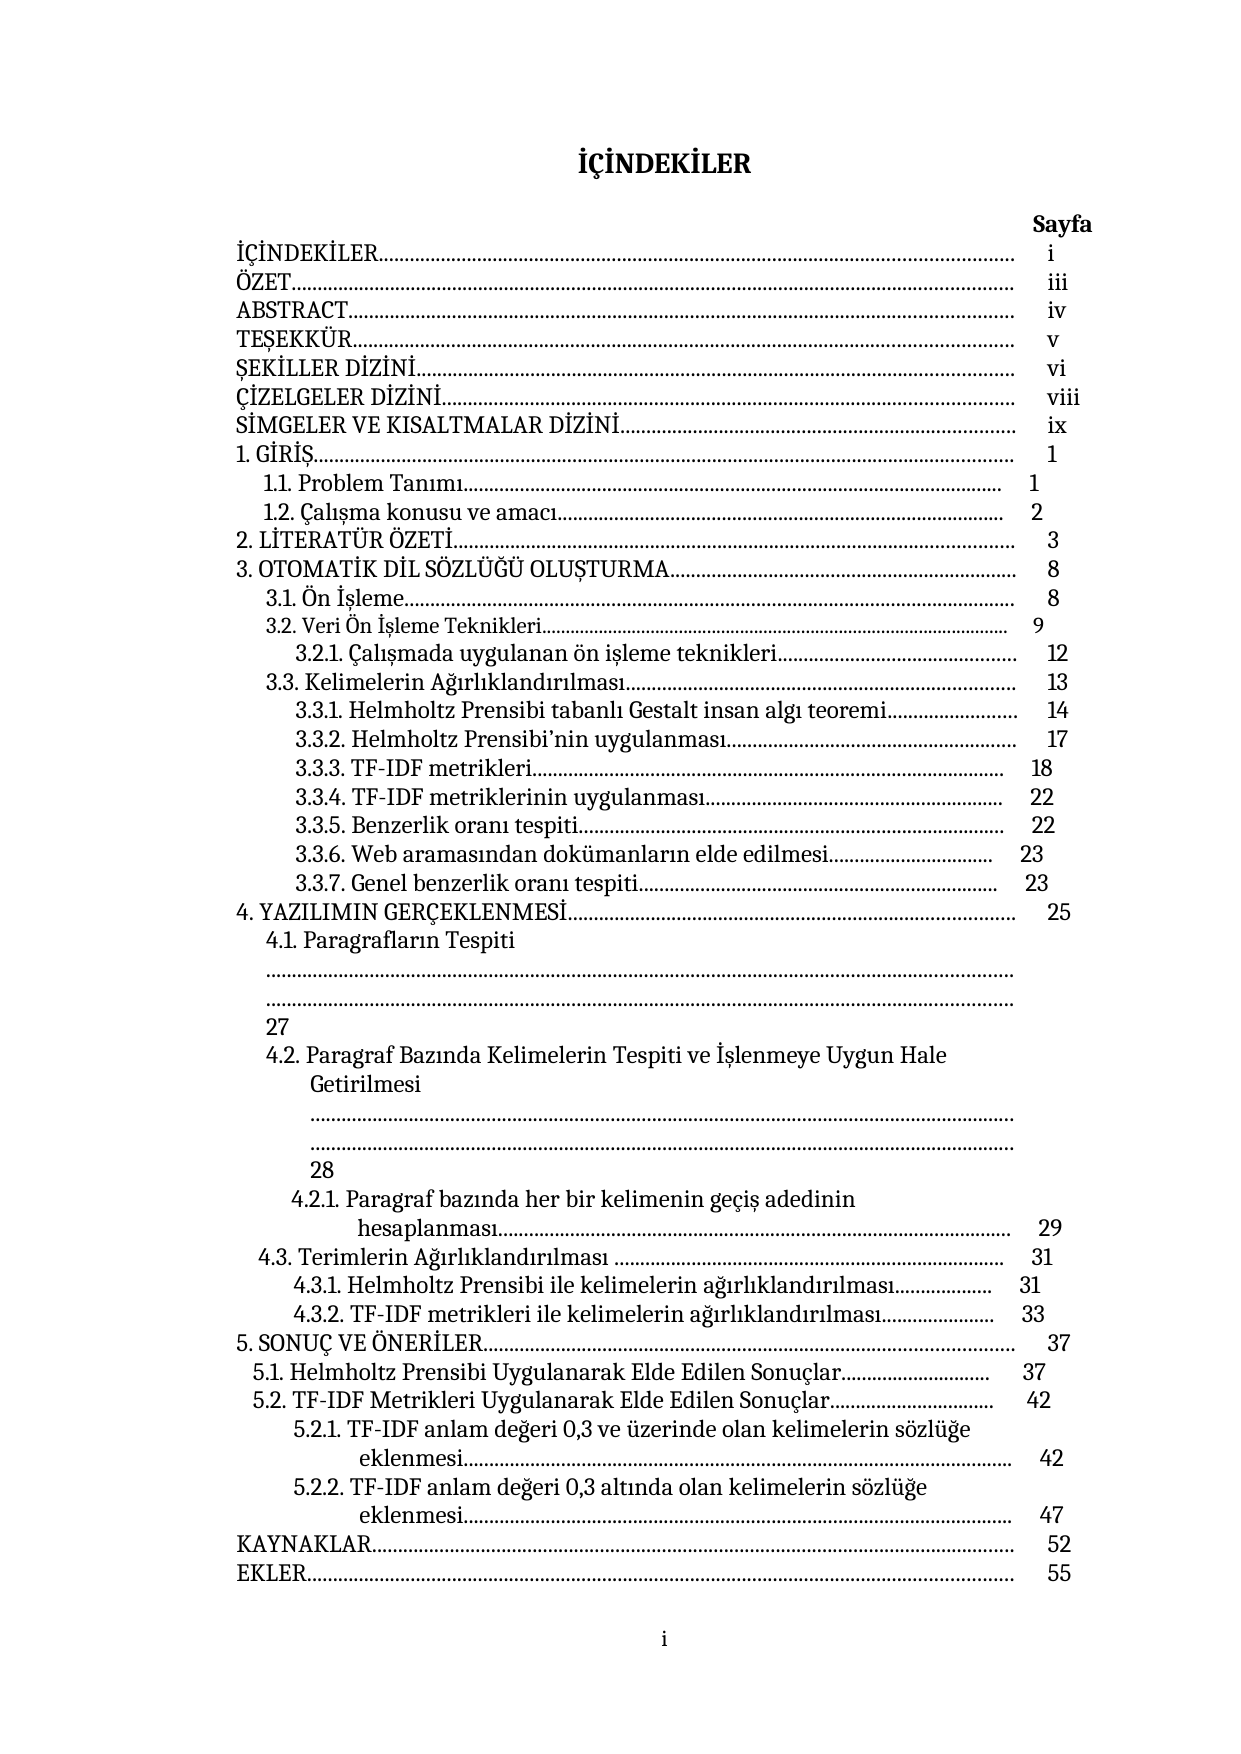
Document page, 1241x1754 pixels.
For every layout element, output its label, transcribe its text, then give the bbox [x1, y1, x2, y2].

text 3.3.3. TF-IDF metrikleri............................................................................................ 18 [295, 754, 1092, 783]
text 3.3.7. Genel benzerlik oranı tespiti...................................................................... 23 [295, 869, 1092, 898]
text 1.2. Çalışma konusu ve amacı....................................................................................... 2 [236, 497, 1092, 526]
text 3.3.5. Benzerlik oranı tespiti................................................................................... 22 [295, 811, 1092, 840]
title İÇİNDEKİLER [236, 148, 1092, 181]
text 4. YAZILIMIN GERÇEKLENMESİ 25 [236, 898, 1092, 926]
text 5. SONUÇ VE ÖNERİLER 37 [236, 1329, 1092, 1358]
text 5.2.1. TF-IDF anlam değeri 0,3 ve üzerinde olan kelimelerin sözlüğe [266, 1415, 1092, 1444]
text 3.2.1. Çalışmada uygulanan ön işleme teknikleri 12 [295, 639, 1092, 668]
text 1.1. Problem Tanımı......................................................................................................... 1 [236, 469, 1092, 497]
text ŞEKİLLER DİZİNİ vi [236, 354, 1092, 382]
text İÇİNDEKİLER i [236, 239, 1092, 267]
text 4.1. Paragrafların Tespiti 27 [266, 926, 1019, 1041]
text hesaplanması.................................................................................................... 29 [236, 1214, 1092, 1243]
text EKLER 55 [236, 1559, 1092, 1588]
text 3.3.1. Helmholtz Prensibi tabanlı Gestalt insan algı teoremi 14 [295, 696, 1092, 725]
text SİMGELER VE KISALTMALAR DİZİNİ ix [236, 411, 1092, 440]
text 3.1. Ön İşleme 8 [266, 584, 1092, 612]
text 4.3.2. TF-IDF metrikleri ile kelimelerin ağırlıklandırılması...................... 33 [266, 1300, 1092, 1329]
text 1. GİRİŞ 1 [236, 440, 1092, 469]
text eklenmesi........................................................................................................... 42 [266, 1444, 1092, 1473]
text ÖZET iii [236, 267, 1092, 296]
text 2. LİTERATÜR ÖZETİ 3 [236, 526, 1092, 555]
text 3. OTOMATİK DİL SÖZLÜĞÜ OLUŞTURMA 8 [236, 555, 1092, 584]
text 4.2.1. Paragraf bazında her bir kelimenin geçiş adedinin [236, 1185, 1092, 1214]
text 3.3.4. TF-IDF metriklerinin uygulanması.......................................................... 22 [295, 783, 1092, 811]
text 4.3. Terimlerin Ağırlıklandırılması ............................................................................ 31 [236, 1243, 1092, 1271]
text ÇİZELGELER DİZİNİ viii [236, 382, 1092, 411]
text Sayfa [236, 210, 1092, 239]
text 3.3.6. Web aramasından dokümanların elde edilmesi................................ 23 [295, 840, 1092, 869]
text ABSTRACT iv [236, 296, 1092, 325]
text 4.2. Paragraf Bazında Kelimelerin Tespiti ve İşlenmeye Uygun Hale Getirilmesi 28 [266, 1041, 1019, 1185]
text 3.3. Kelimelerin Ağırlıklandırılması 13 [266, 668, 1092, 696]
text 4.3.1. Helmholtz Prensibi ile kelimelerin ağırlıklandırılması................... 31 [266, 1271, 1092, 1300]
text TEŞEKKÜR v [236, 325, 1092, 354]
text eklenmesi........................................................................................................... 47 [266, 1501, 1092, 1530]
text 3.3.2. Helmholtz Prensibi’nin uygulanması 17 [295, 725, 1092, 754]
text 3.2. Veri Ön İşleme Teknikleri................................................................................................... 9 [266, 612, 1092, 639]
text KAYNAKLAR 52 [236, 1530, 1092, 1559]
text 5.1. Helmholtz Prensibi Uygulanarak Elde Edilen Sonuçlar............................. 37 [236, 1358, 1092, 1386]
text 5.2.2. TF-IDF anlam değeri 0,3 altında olan kelimelerin sözlüğe [266, 1473, 1092, 1501]
text 5.2. TF-IDF Metrikleri Uygulanarak Elde Edilen Sonuçlar................................ 42 [236, 1386, 1092, 1415]
